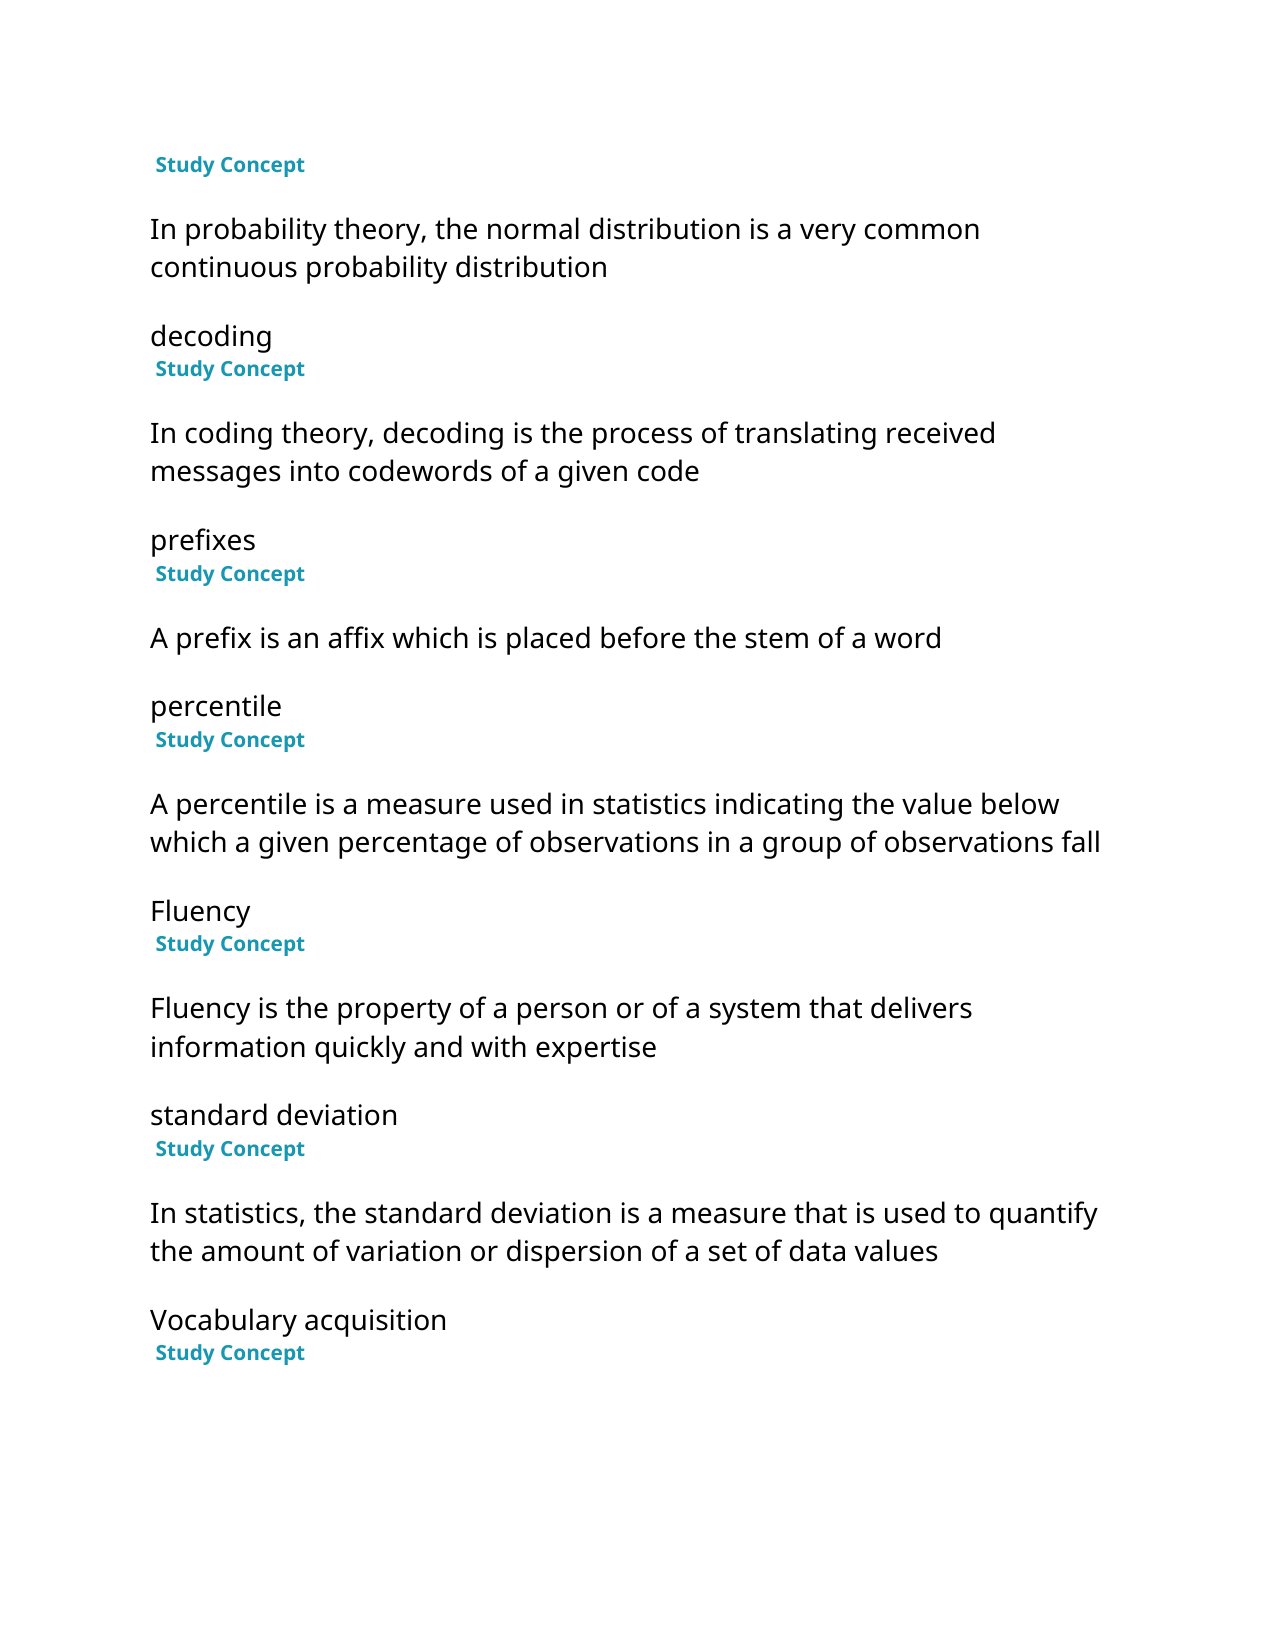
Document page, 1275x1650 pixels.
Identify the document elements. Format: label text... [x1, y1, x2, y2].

text Study Concept [150, 559, 1125, 587]
text Study Concept [150, 150, 1125, 178]
text Fluency is the property of a person or of a system that delivers information quickly and with expertise [150, 988, 1125, 1065]
text decoding [150, 316, 1125, 354]
text A percentile is a measure used in statistics indicating the value below which a given percentage of observations in a group of observations fall [150, 784, 1125, 861]
text percentile [150, 687, 1125, 725]
text In statistics, the standard deviation is a measure that is used to quantify the amount of variation or dispersion of a set of data values [150, 1193, 1125, 1270]
text Study Concept [150, 929, 1125, 958]
text prefixes [150, 521, 1125, 559]
text In coding theory, decoding is the process of translating received messages into codewords of a given code [150, 413, 1125, 490]
text Study Concept [150, 1338, 1125, 1367]
text Fluency [150, 891, 1125, 929]
text In probability theory, the normal distribution is a very common continuous probability distribution [150, 209, 1125, 286]
text Vocabulary acquisition [150, 1300, 1125, 1338]
text Study Concept [150, 1134, 1125, 1162]
text A prefix is an affix which is placed before the stem of a word [150, 618, 1125, 656]
text Study Concept [150, 354, 1125, 383]
text Study Concept [150, 725, 1125, 753]
text standard deviation [150, 1096, 1125, 1134]
